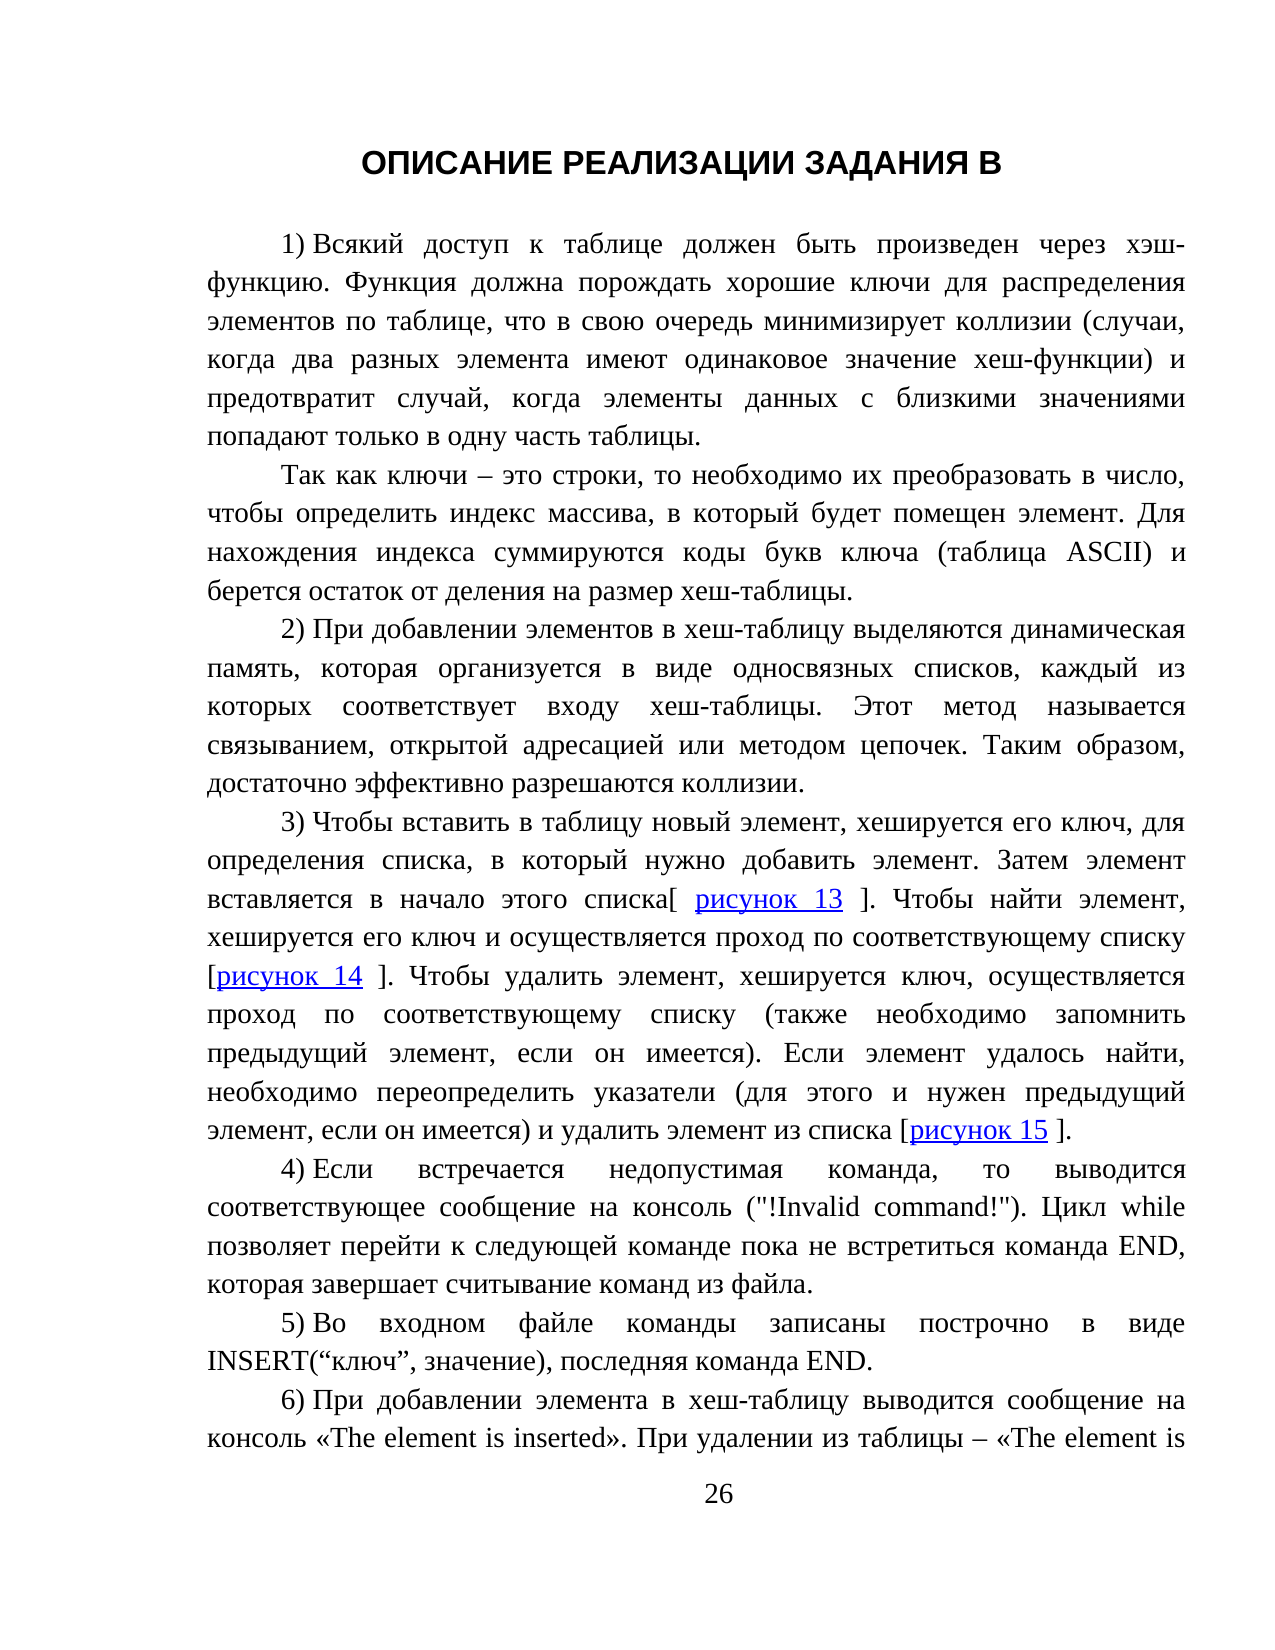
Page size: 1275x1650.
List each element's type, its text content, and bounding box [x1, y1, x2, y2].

list Так как ключи – это строки, то необходимо их преобразовать в число, чтобы определить индекс массива, в который будет помещен элемент. Для нахождения индекса суммируются коды букв ключа (таблица ASCII) и берется остаток от деления на размер хеш-таблицы. [207, 457, 1186, 606]
list Во входном файле команды записаны построчно в виде INSERT(“ключ”, значение), последняя команда END. [207, 1305, 1186, 1377]
subtitle ОПИСАНИЕ РЕАЛИЗАЦИИ ЗАДАНИЯ В [177, 143, 1186, 182]
list Чтобы вставить в таблицу новый элемент, хешируется его ключ, для определения списка, в который нужно добавить элемент. Затем элемент вставляется в начало этого списка[ рисунок 13 ]. Чтобы найти элемент, хешируется его ключ и осуществляется проход по соответствующему списку [рисунок 14 ]. Чтобы удалить элемент, хешируется ключ, осуществляется проход по соответствующему списку (также необходимо запомнить предыдущий элемент, если он имеется). Если элемент удалось найти, необходимо переопределить указатели (для этого и нужен предыдущий элемент, если он имеется) и удалить элемент из списка [рисунок 15 ]. [207, 804, 1186, 1146]
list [207, 1382, 1186, 1454]
list Если встречается недопустимая команда, то выводится соответствующее сообщение на консоль ("!Invalid command!"). Цикл while позволяет перейти к следующей команде пока не встретиться команда END, которая завершает считывание команд из файла. [207, 1151, 1186, 1300]
list Всякий доступ к таблице должен быть произведен через хэш-функцию. Функция должна порождать хорошие ключи для распределения элементов по таблице, что в свою очередь минимизирует коллизии (случаи, когда два разных элемента имеют одинаковое значение хеш-функции) и предотвратит случай, когда элементы данных с близкими значениями попадают только в одну часть таблицы. [207, 226, 1186, 452]
list При добавлении элементов в хеш-таблицу выделяются динамическая память, которая организуется в виде односвязных списков, каждый из которых соответствует входу хеш-таблицы. Этот метод называется связыванием, открытой адресацией или методом цепочек. Таким образом, достаточно эффективно разрешаются коллизии. [207, 611, 1186, 799]
